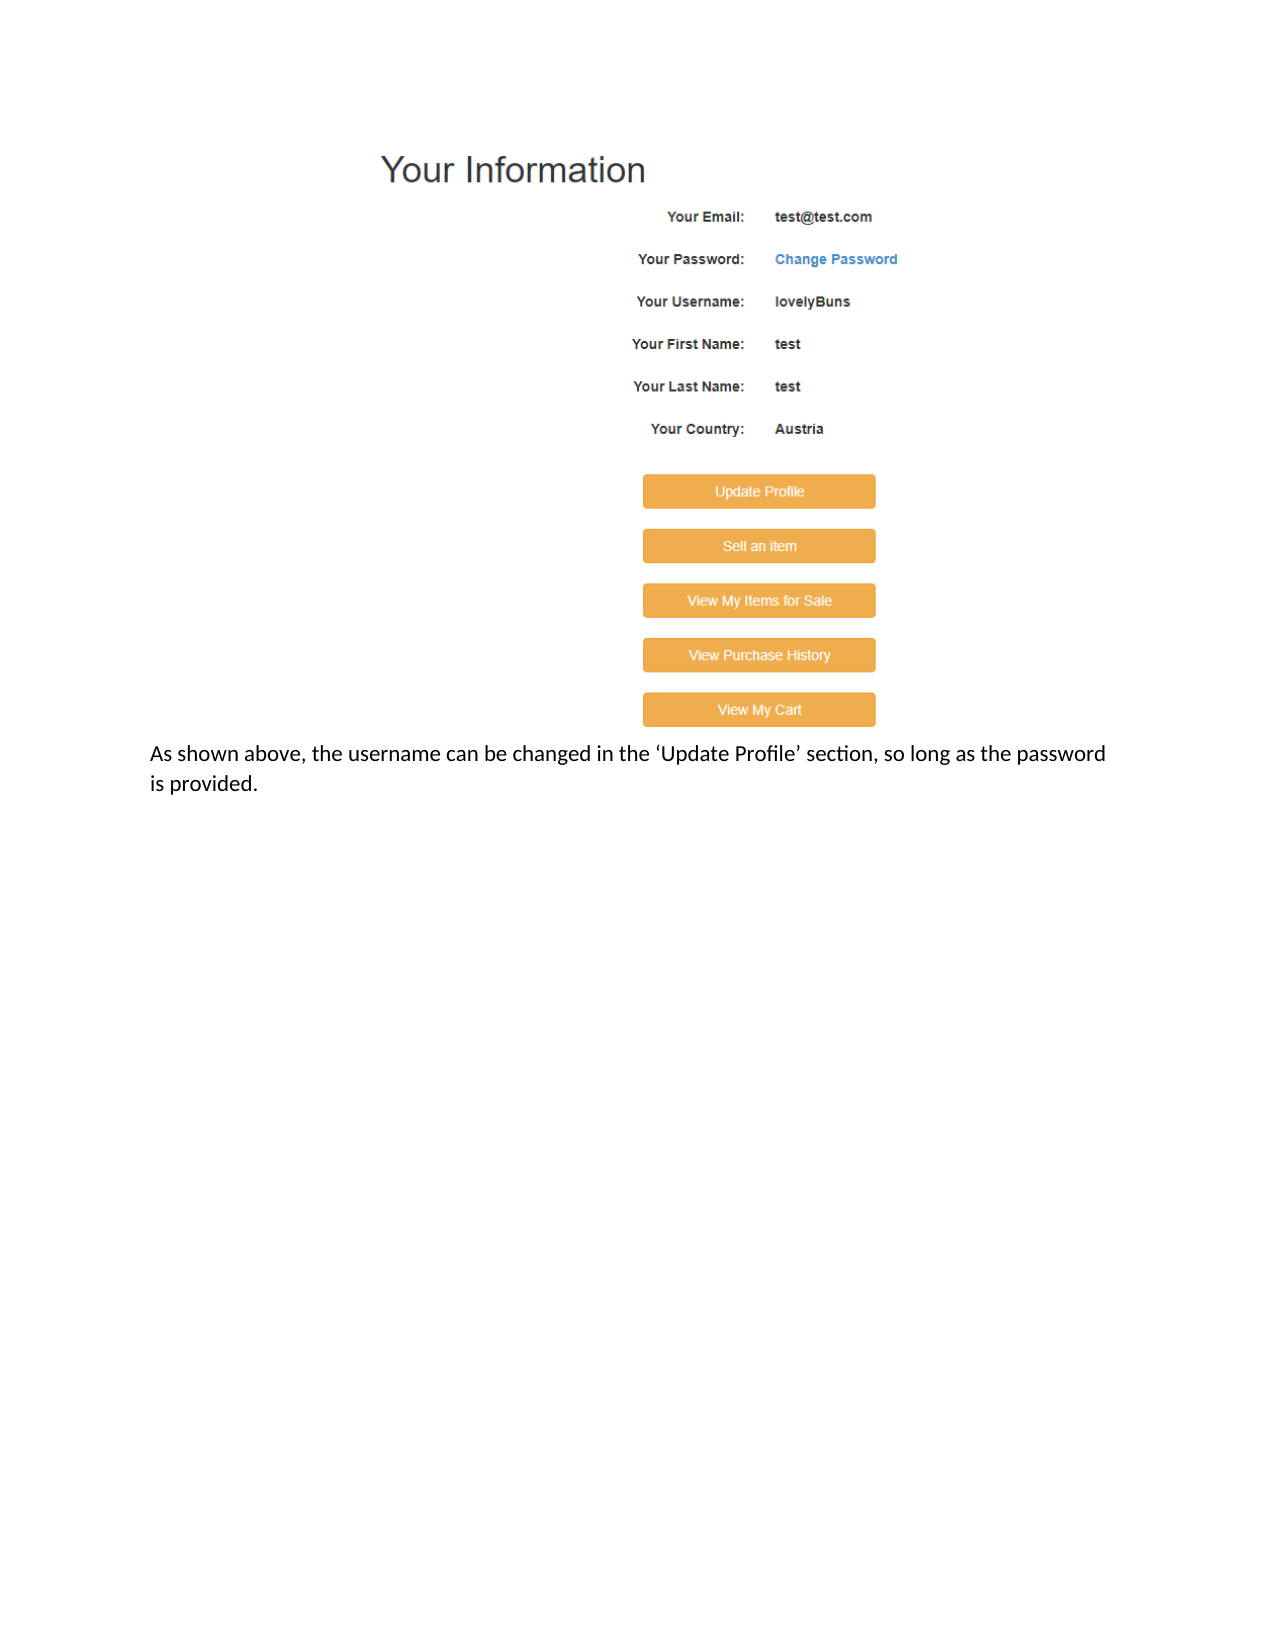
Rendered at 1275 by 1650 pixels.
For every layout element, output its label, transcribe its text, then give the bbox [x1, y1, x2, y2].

text As shown above, the username can be changed in the ‘Update Profile’ section, so long as the password is provided. [150, 739, 1125, 797]
picture [368, 150, 908, 737]
